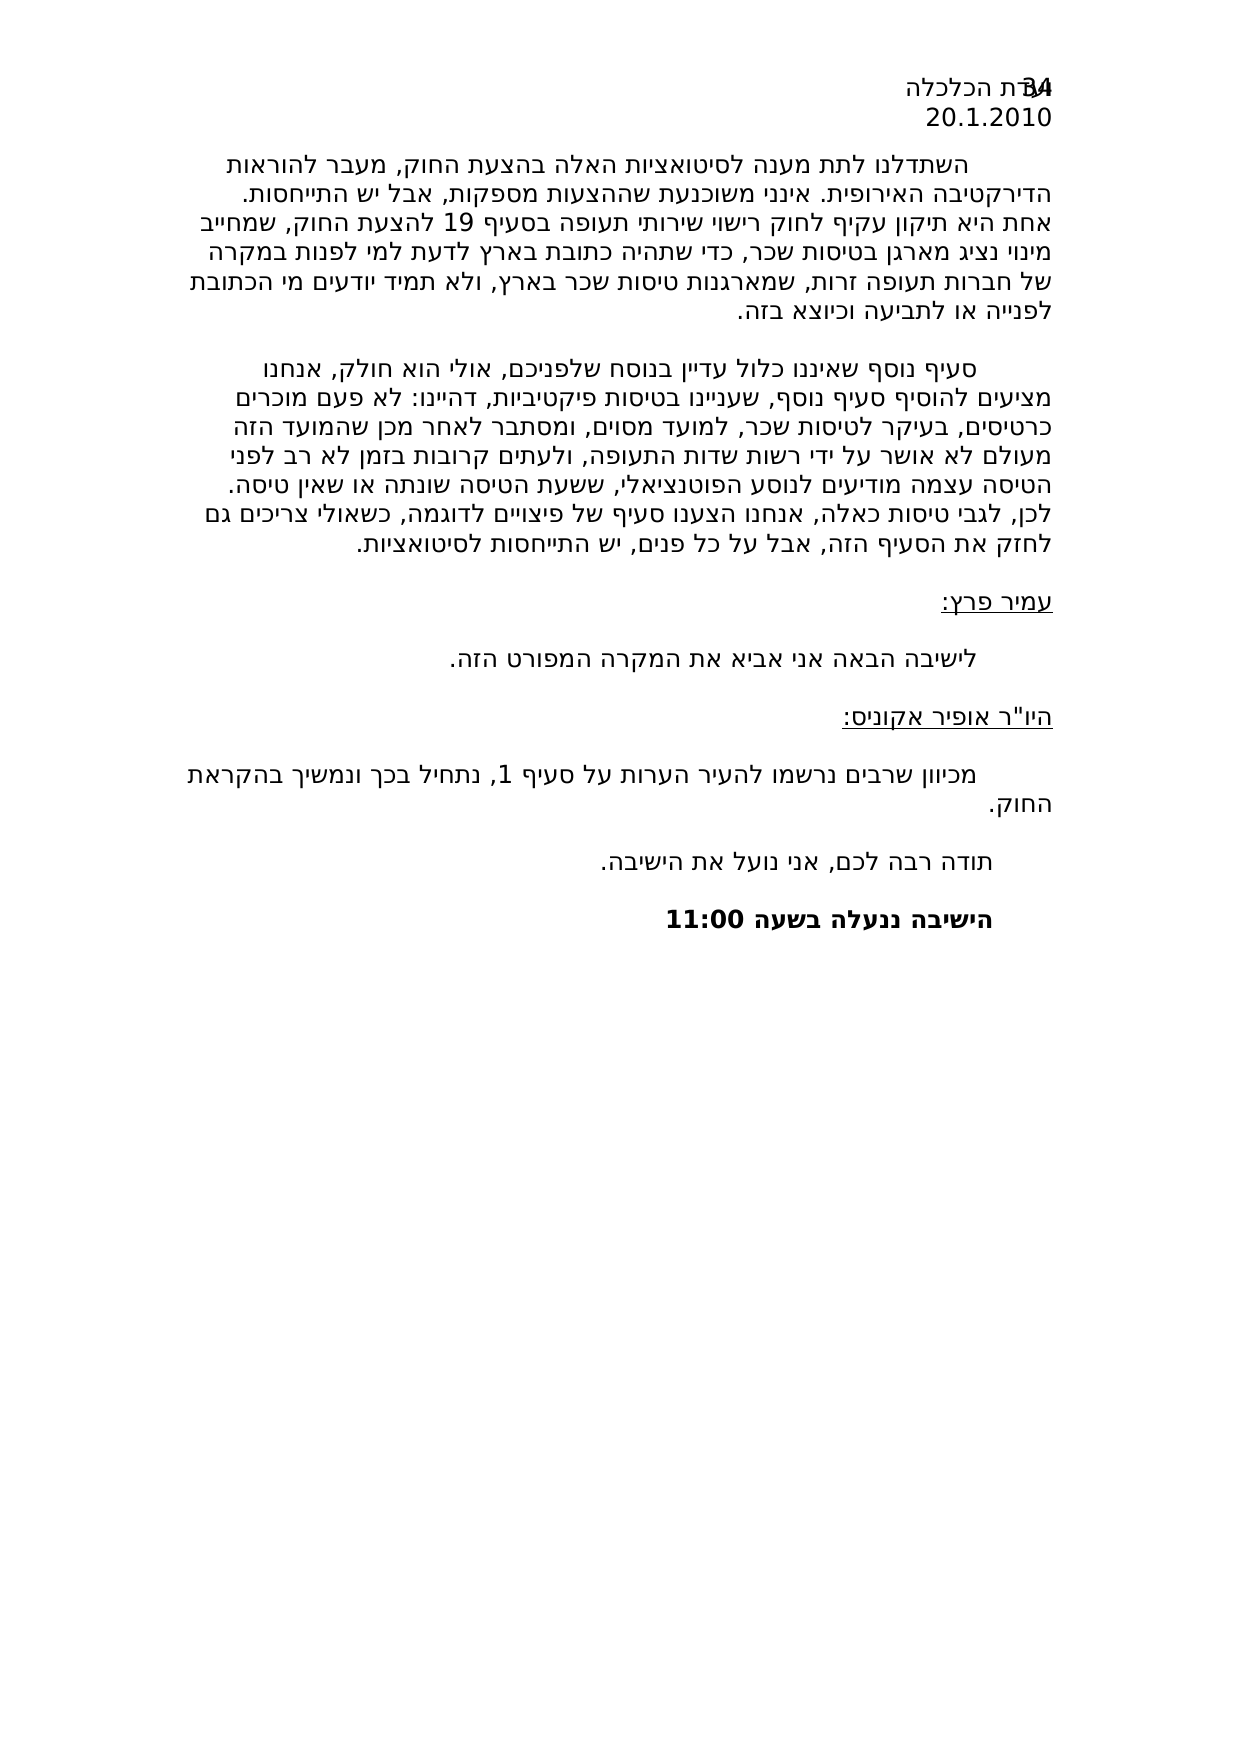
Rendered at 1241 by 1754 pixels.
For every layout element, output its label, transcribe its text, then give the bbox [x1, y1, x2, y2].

text לישיבה הבאה אני אביא את המקרה המפורט הזה. [187, 644, 1053, 674]
text היו"ר אופיר אקוניס: [187, 702, 1053, 732]
text הישיבה ננעלה בשעה 11:00 [187, 905, 1053, 934]
text מכיוון שרבים נרשמו להעיר הערות על סעיף 1, נתחיל בכך ונמשיך בהקראת החוק. [187, 760, 1053, 819]
text השתדלנו לתת מענה לסיטואציות האלה בהצעת החוק, מעבר להוראות הדירקטיבה האירופית. אינני משוכנעת שההצעות מספקות, אבל יש התייחסות. אחת היא תיקון עקיף לחוק רישוי שירותי תעופה בסעיף 19 להצעת החוק, שמחייב מינוי נציג מארגן בטיסות שכר, כדי שתהיה כתובת בארץ לדעת למי לפנות במקרה של חברות תעופה זרות, שמארגנות טיסות שכר בארץ, ולא תמיד יודעים מי הכתובת לפנייה או לתביעה וכיוצא בזה. [187, 150, 1053, 325]
text תודה רבה לכם, אני נועל את הישיבה. [187, 847, 1053, 877]
text סעיף נוסף שאיננו כלול עדיין בנוסח שלפניכם, אולי הוא חולק, אנחנו מציעים להוסיף סעיף נוסף, שעניינו בטיסות פיקטיביות, דהיינו: לא פעם מוכרים כרטיסים, בעיקר לטיסות שכר, למועד מסוים, ומסתבר לאחר מכן שהמועד הזה מעולם לא אושר על ידי רשות שדות התעופה, ולעתים קרובות בזמן לא רב לפני הטיסה עצמה מודיעים לנוסע הפוטנציאלי, ששעת הטיסה שונתה או שאין טיסה. לכן, לגבי טיסות כאלה, אנחנו הצענו סעיף של פיצויים לדוגמה, כשאולי צריכים גם לחזק את הסעיף הזה, אבל על כל פנים, יש התייחסות לסיטואציות. [187, 354, 1053, 558]
text עמיר פרץ: [187, 587, 1053, 616]
